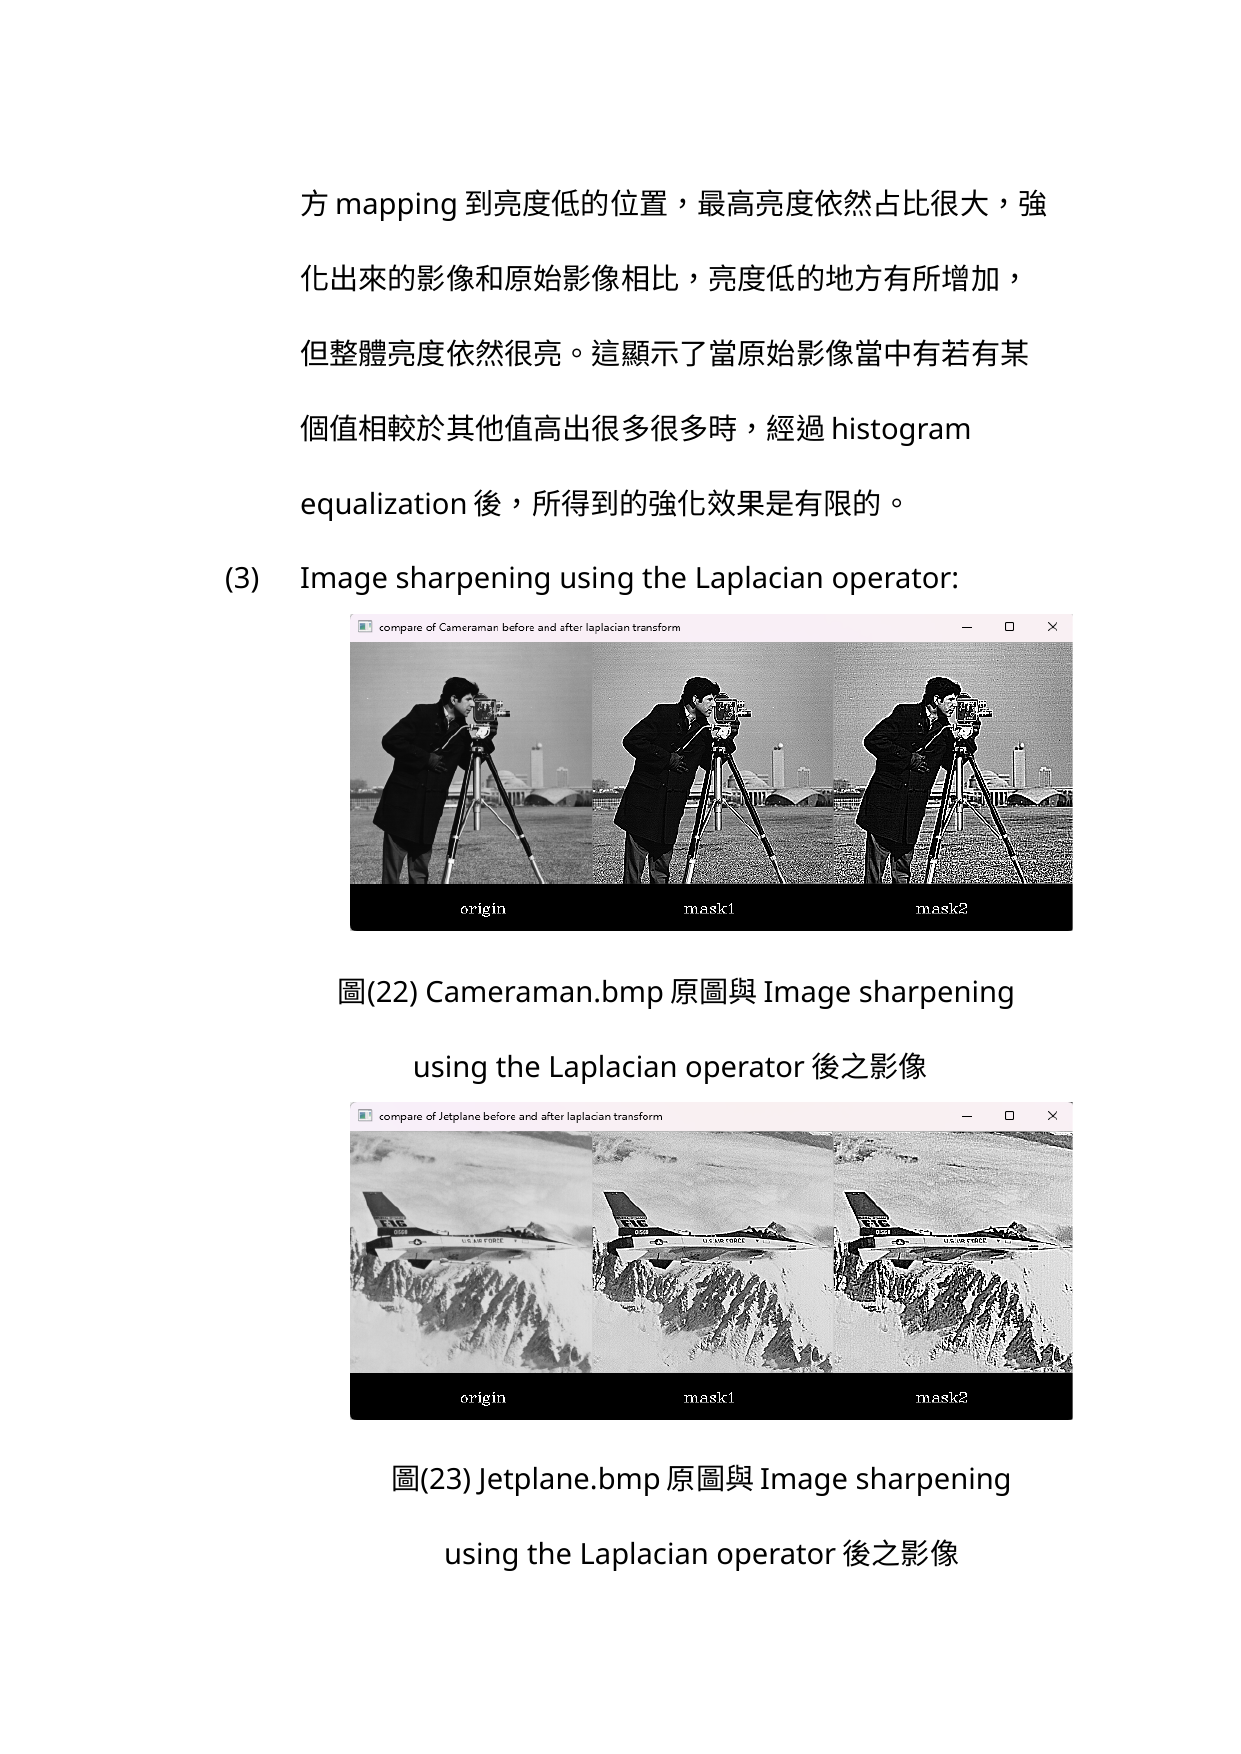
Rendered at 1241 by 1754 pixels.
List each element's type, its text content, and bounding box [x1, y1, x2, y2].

list 圖(22) Cameraman.bmp原圖與Image sharpening using the Laplacian operator後之影像 [287, 952, 1053, 1102]
picture [350, 614, 1073, 931]
picture [350, 1102, 1073, 1420]
list 圖(23) Jetplane.bmp原圖與Image sharpening using the Laplacian operator後之影像 [350, 1439, 1053, 1589]
list Image sharpening using the Laplacian operator: [225, 539, 1053, 614]
